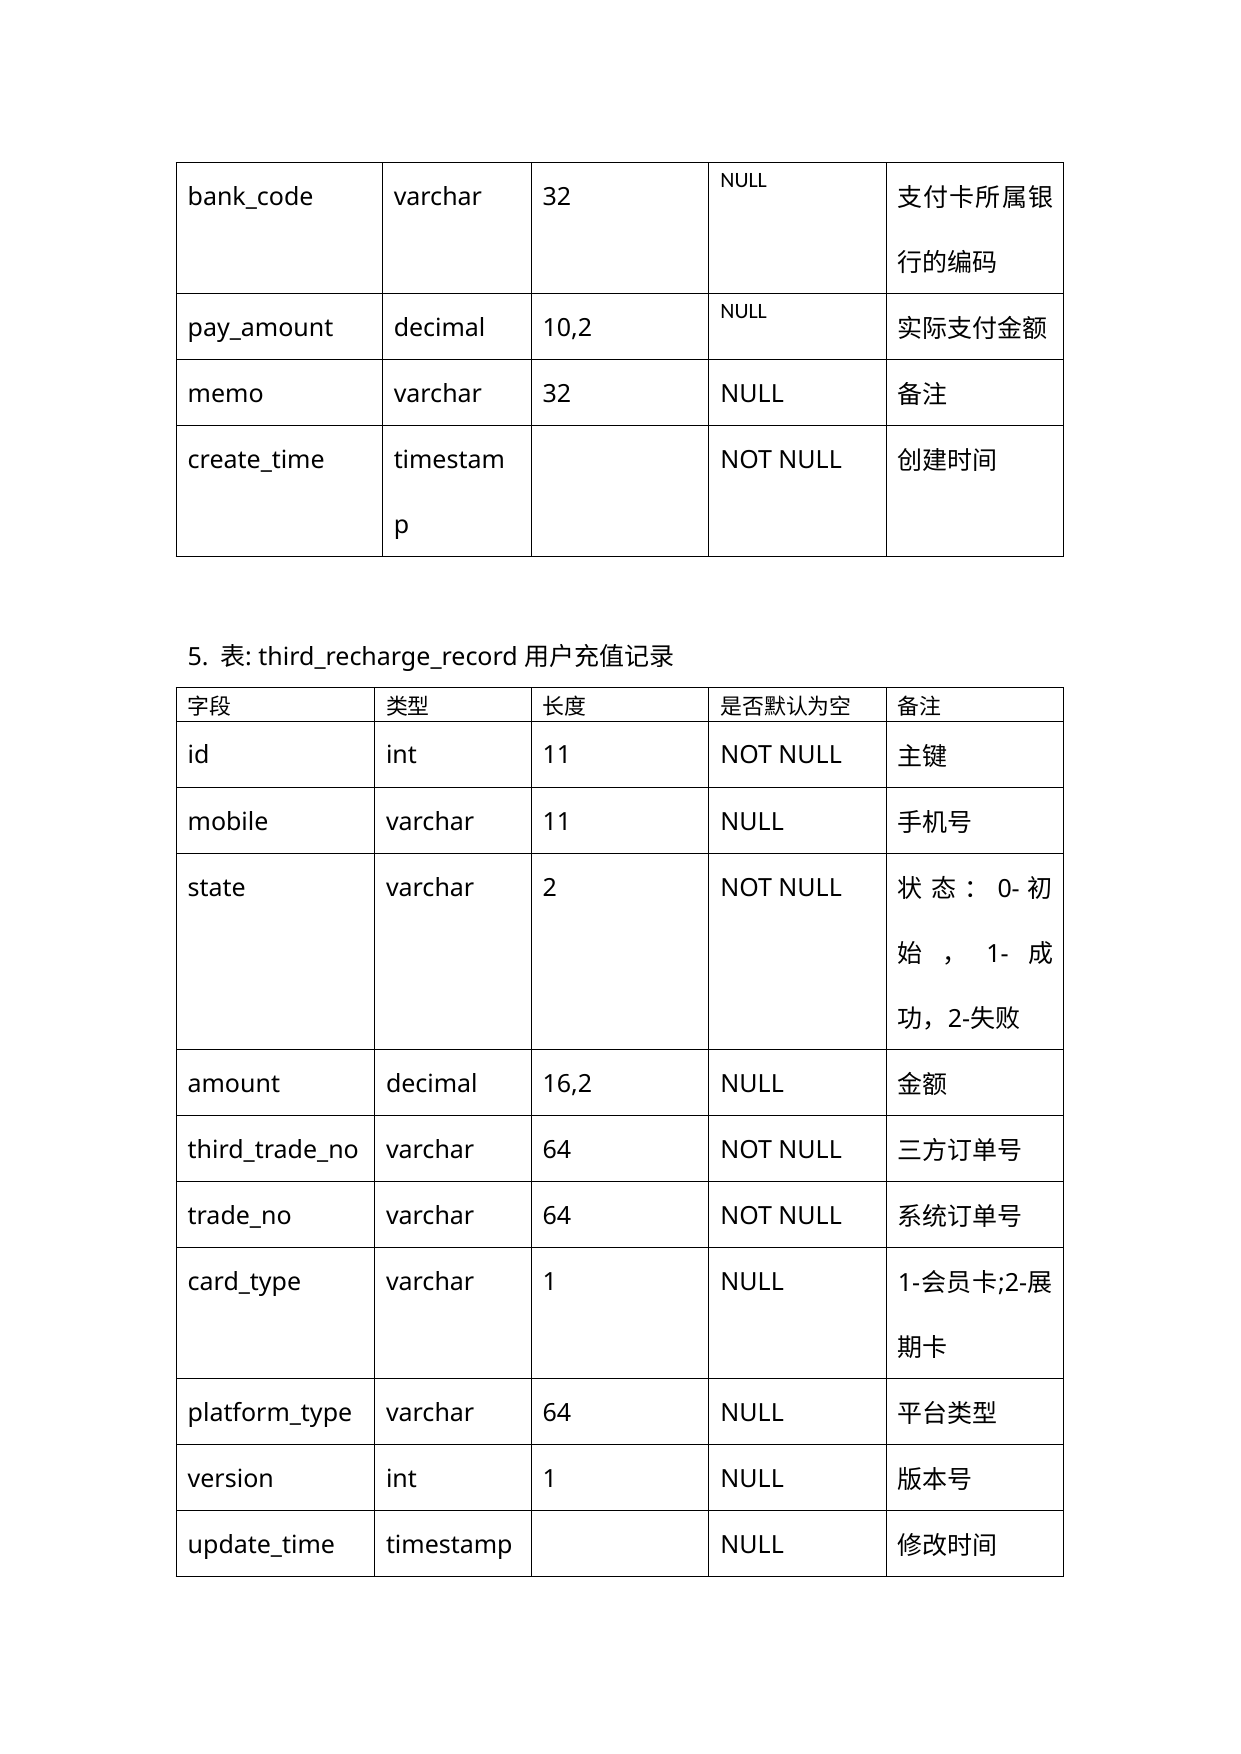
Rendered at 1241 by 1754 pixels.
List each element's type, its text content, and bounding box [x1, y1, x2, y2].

table_cell NOT NULL [709, 854, 886, 1049]
table_cell 修改时间 [887, 1511, 1063, 1576]
table_cell timestamp [375, 1511, 531, 1576]
table_cell varchar [375, 1248, 531, 1378]
table_cell 2 [532, 854, 708, 1049]
table_cell 32 [532, 163, 708, 293]
table_cell varchar [375, 1116, 531, 1181]
table_cell 支付卡所属银行的编码 [887, 163, 1063, 293]
table_cell 备注 [887, 360, 1063, 425]
table_header 长度 [532, 688, 708, 721]
table_cell NULL [709, 1050, 886, 1115]
table_cell 10,2 [532, 294, 708, 359]
table_cell 实际支付金额 [887, 294, 1063, 359]
table_cell NULL [709, 1445, 886, 1510]
table_cell 64 [532, 1379, 708, 1444]
table_cell varchar [375, 788, 531, 853]
table_cell 64 [532, 1182, 708, 1247]
table_cell 1-会员卡;2-展期卡 [887, 1248, 1063, 1378]
table_cell varchar [375, 1182, 531, 1247]
table_cell 1 [532, 1248, 708, 1378]
table_cell NOT NULL [709, 722, 886, 787]
table_cell state [177, 854, 374, 1049]
table_cell 状态：0-初始，1-成功，2-失败 [887, 854, 1063, 1049]
table_cell 1 [532, 1445, 708, 1510]
list 表: third_recharge_record 用户充值记录 [187, 622, 1053, 687]
table_cell varchar [375, 1379, 531, 1444]
table_cell 11 [532, 788, 708, 853]
table_cell pay_amount [177, 294, 382, 359]
table_cell 创建时间 [887, 426, 1063, 556]
table_cell varchar [375, 854, 531, 1049]
table_cell 主键 [887, 722, 1063, 787]
table_cell mobile [177, 788, 374, 853]
table_cell memo [177, 360, 382, 425]
table_cell [532, 1511, 708, 1576]
table_cell update_time [177, 1511, 374, 1576]
table_cell 11 [532, 722, 708, 787]
table_cell card_type [177, 1248, 374, 1378]
table_cell 32 [532, 360, 708, 425]
table_cell 16,2 [532, 1050, 708, 1115]
table_cell 平台类型 [887, 1379, 1063, 1444]
table_cell amount [177, 1050, 374, 1115]
table_cell version [177, 1445, 374, 1510]
table_cell 手机号 [887, 788, 1063, 853]
table_header 是否默认为空 [709, 688, 886, 721]
table_cell NULL [709, 1379, 886, 1444]
table_cell NULL [709, 1511, 886, 1576]
table_cell id [177, 722, 374, 787]
table_cell [532, 426, 708, 556]
table_cell 金额 [887, 1050, 1063, 1115]
table_cell 版本号 [887, 1445, 1063, 1510]
table_cell trade_no [177, 1182, 374, 1247]
table_header 类型 [375, 688, 531, 721]
table_cell NULL [709, 360, 886, 425]
table_cell decimal [375, 1050, 531, 1115]
table_cell NOT NULL [709, 1116, 886, 1181]
table_cell NULL [709, 294, 886, 359]
table_cell decimal [383, 294, 531, 359]
table_cell 64 [532, 1116, 708, 1181]
table_header 字段 [177, 688, 374, 721]
table_cell 三方订单号 [887, 1116, 1063, 1181]
table_cell NULL [709, 788, 886, 853]
table_cell int [375, 1445, 531, 1510]
table_cell bank_code [177, 163, 382, 293]
table_cell int [375, 722, 531, 787]
table_cell create_time [177, 426, 382, 556]
table_cell NOT NULL [709, 1182, 886, 1247]
table_cell varchar [383, 163, 531, 293]
table_cell NOT NULL [709, 426, 886, 556]
table_header 备注 [887, 688, 1063, 721]
table_cell platform_type [177, 1379, 374, 1444]
table_cell NULL [709, 163, 886, 293]
table_cell 系统订单号 [887, 1182, 1063, 1247]
table_cell third_trade_no [177, 1116, 374, 1181]
table_cell NULL [709, 1248, 886, 1378]
table_cell varchar [383, 360, 531, 425]
table_cell timestamp [383, 426, 531, 556]
